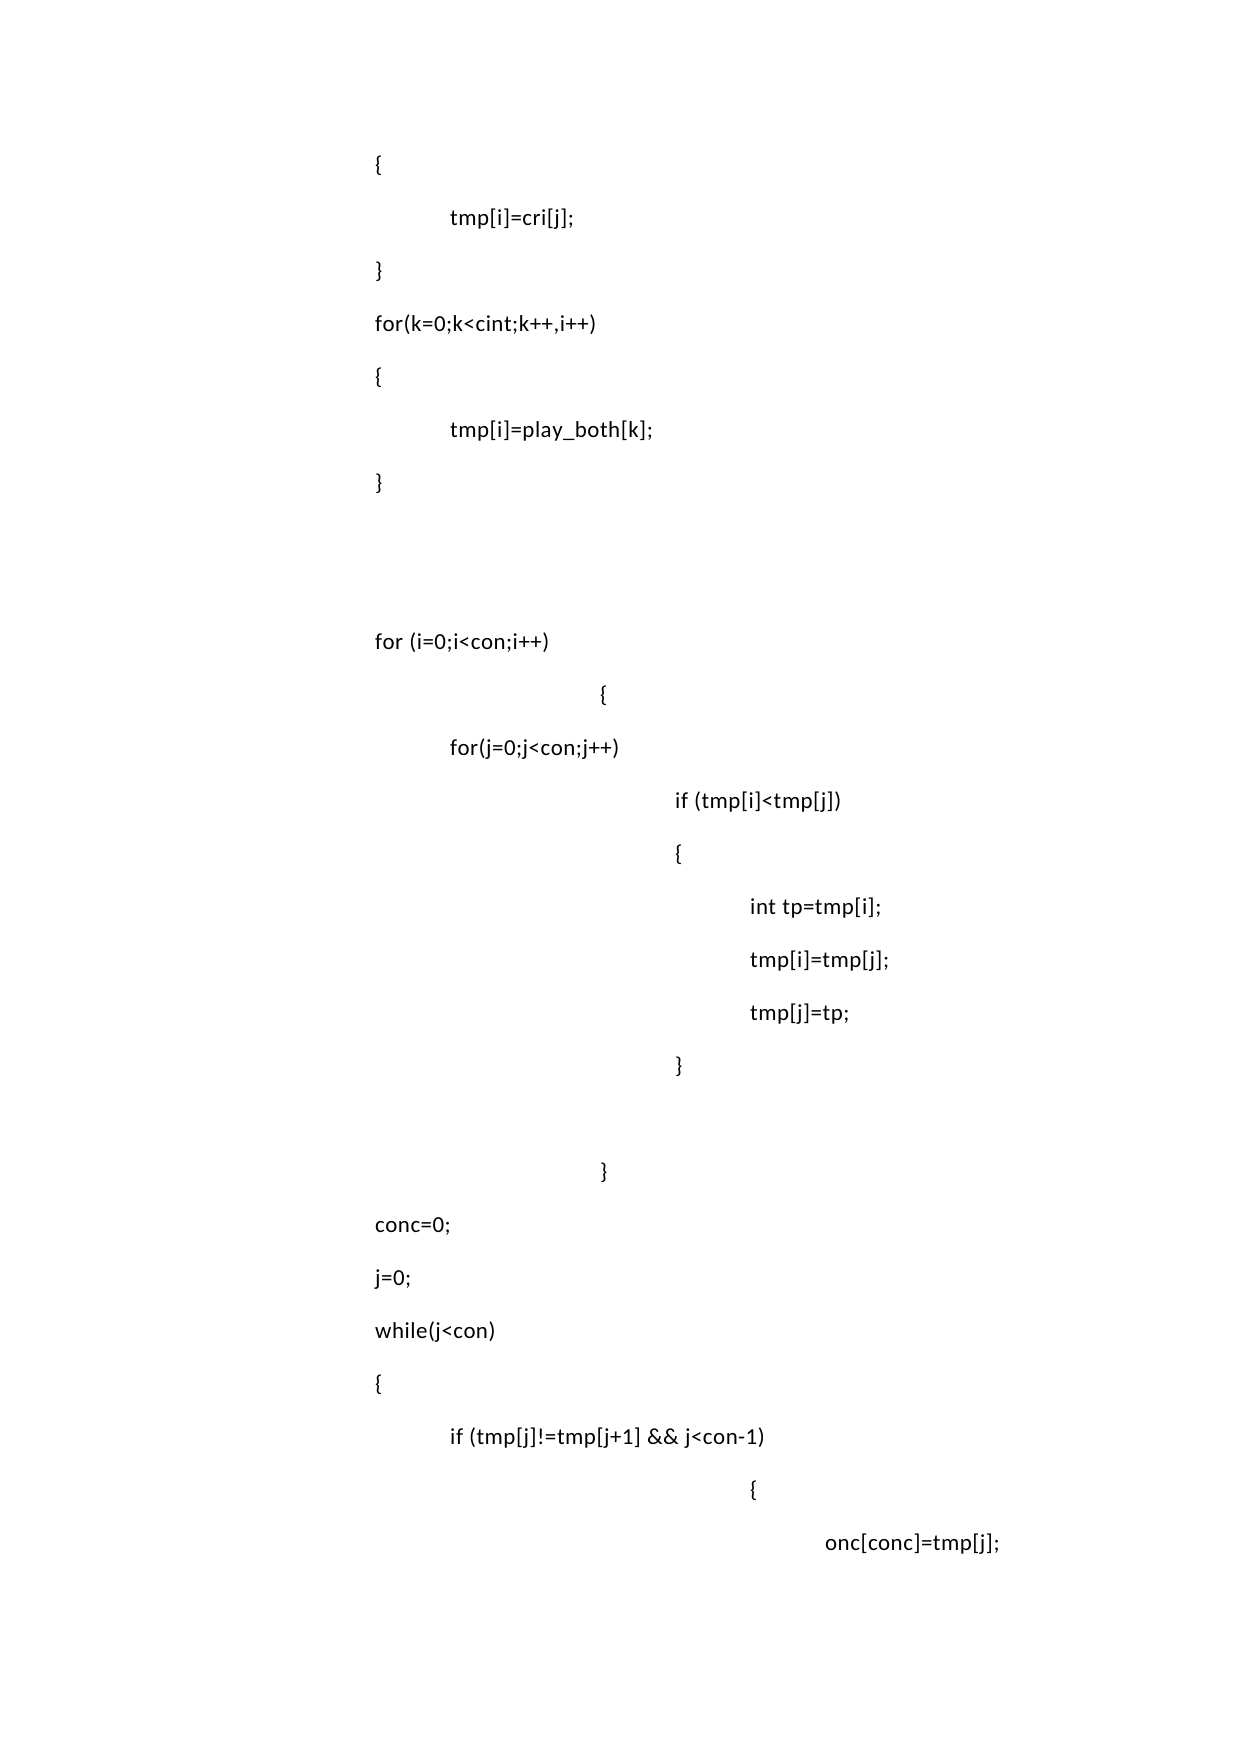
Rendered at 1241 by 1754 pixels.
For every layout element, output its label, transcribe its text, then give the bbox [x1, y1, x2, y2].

text if (tmp[j]!=tmp[j+1] && j<con-1) [150, 1422, 1090, 1451]
text if (tmp[i]<tmp[j]) [150, 786, 1090, 814]
text for(j=0;j<con;j++) [150, 733, 1090, 761]
text { [150, 150, 1090, 178]
text onc[conc]=tmp[j]; [150, 1528, 1090, 1557]
text while(j<con) [150, 1316, 1090, 1344]
text tmp[i]=play_both[k]; [150, 415, 1090, 443]
text { [150, 839, 1090, 867]
text j=0; [150, 1263, 1090, 1291]
text } [150, 256, 1090, 284]
text { [150, 680, 1090, 708]
text { [150, 1476, 1090, 1503]
text tmp[i]=tmp[j]; [150, 945, 1090, 973]
text for (i=0;i<con;i++) [150, 627, 1090, 655]
text for(k=0;k<cint;k++,i++) [150, 309, 1090, 337]
text { [150, 1369, 1090, 1397]
text int tp=tmp[i]; [150, 892, 1090, 920]
text } [150, 1157, 1090, 1185]
text tmp[j]=tp; [150, 998, 1090, 1026]
text } [150, 1051, 1090, 1079]
text tmp[i]=cri[j]; [150, 203, 1090, 231]
text conc=0; [150, 1210, 1090, 1238]
text } [150, 468, 1090, 496]
text { [150, 362, 1090, 390]
